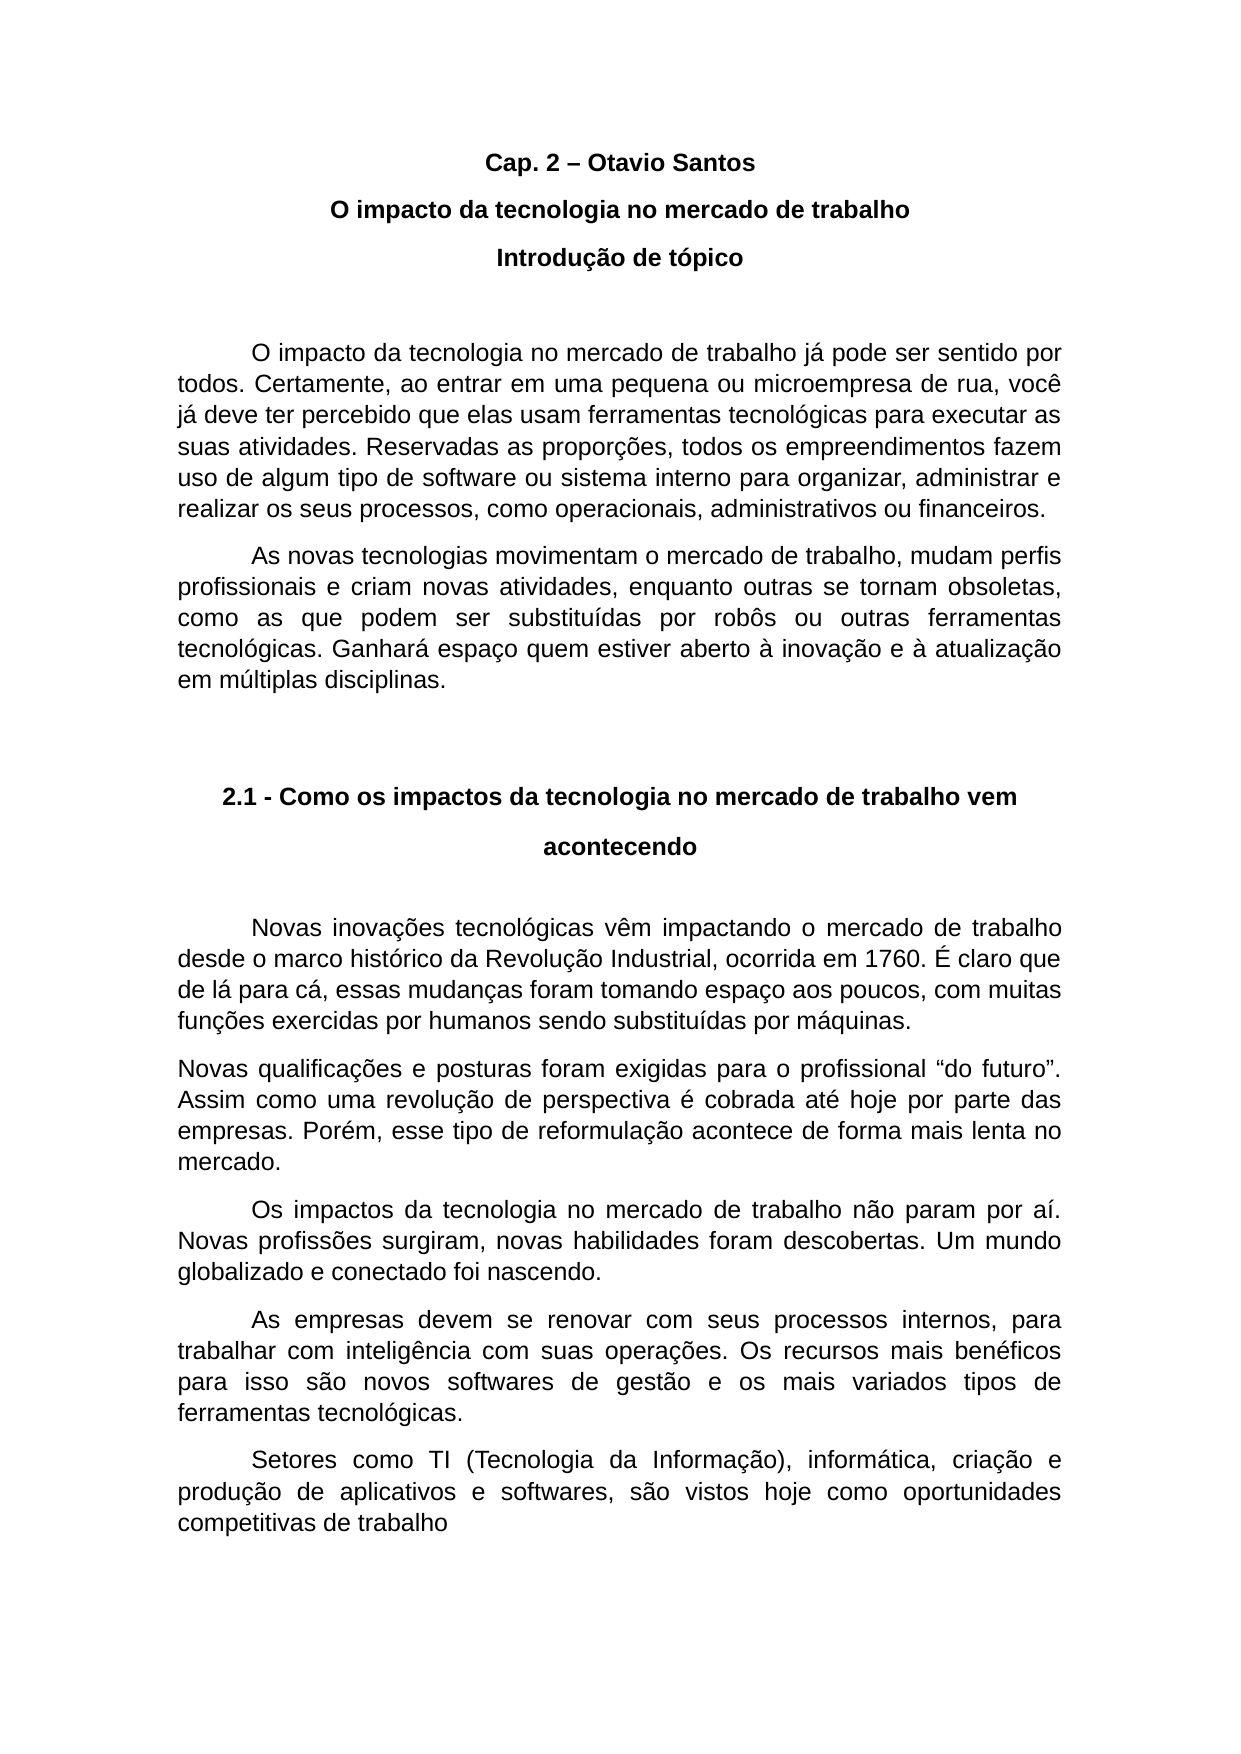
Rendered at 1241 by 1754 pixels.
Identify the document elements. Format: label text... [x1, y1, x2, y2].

text As novas tecnologias movimentam o mercado de trabalho, mudam perfis profissionais e criam novas atividades, enquanto outras se tornam obsoletas, como as que podem ser substituídas por robôs ou outras ferramentas tecnológicas. Ganhará espaço quem estiver aberto à inovação e à atualização em múltiplas disciplinas. [177, 541, 1063, 694]
text O impacto da tecnologia no mercado de trabalho [177, 195, 1063, 224]
text Introdução de tópico [177, 243, 1063, 272]
text Os impactos da tecnologia no mercado de trabalho não param por aí. Novas profissões surgiram, novas habilidades foram descobertas. Um mundo globalizado e conectado foi nascendo. [177, 1195, 1063, 1286]
text Novas inovações tecnológicas vêm impactando o mercado de trabalho desde o marco histórico da Revolução Industrial, ocorrida em 1760. É claro que de lá para cá, essas mudanças foram tomando espaço aos poucos, com muitas funções exercidas por humanos sendo substituídas por máquinas. [177, 913, 1063, 1035]
text As empresas devem se renovar com seus processos internos, para trabalhar com inteligência com suas operações. Os recursos mais benéficos para isso são novos softwares de gestão e os mais variados tipos de ferramentas tecnológicas. [177, 1304, 1063, 1426]
text Setores como TI (Tecnologia da Informação), informática, criação e produção de aplicativos e softwares, são vistos hoje como oportunidades competitivas de trabalho [177, 1445, 1063, 1536]
text Cap. 2 – Otavio Santos [177, 148, 1063, 176]
text Novas qualificações e posturas foram exigidas para o profissional “do futuro”. Assim como uma revolução de perspectiva é cobrada até hoje por parte das empresas. Porém, esse tipo de reformulação acontece de forma mais lenta no mercado. [177, 1054, 1063, 1176]
text O impacto da tecnologia no mercado de trabalho já pode ser sentido por todos. Certamente, ao entrar em uma pequena ou microempresa de rua, você já deve ter percebido que elas usam ferramentas tecnológicas para executar as suas atividades. Reservadas as proporções, todos os empreendimentos fazem uso de algum tipo de software ou sistema interno para organizar, administrar e realizar os seus processos, como operacionais, administrativos ou financeiros. [177, 338, 1063, 522]
subtitle 2.1 - Como os impactos da tecnologia no mercado de trabalho vem acontecendo [177, 761, 1063, 861]
